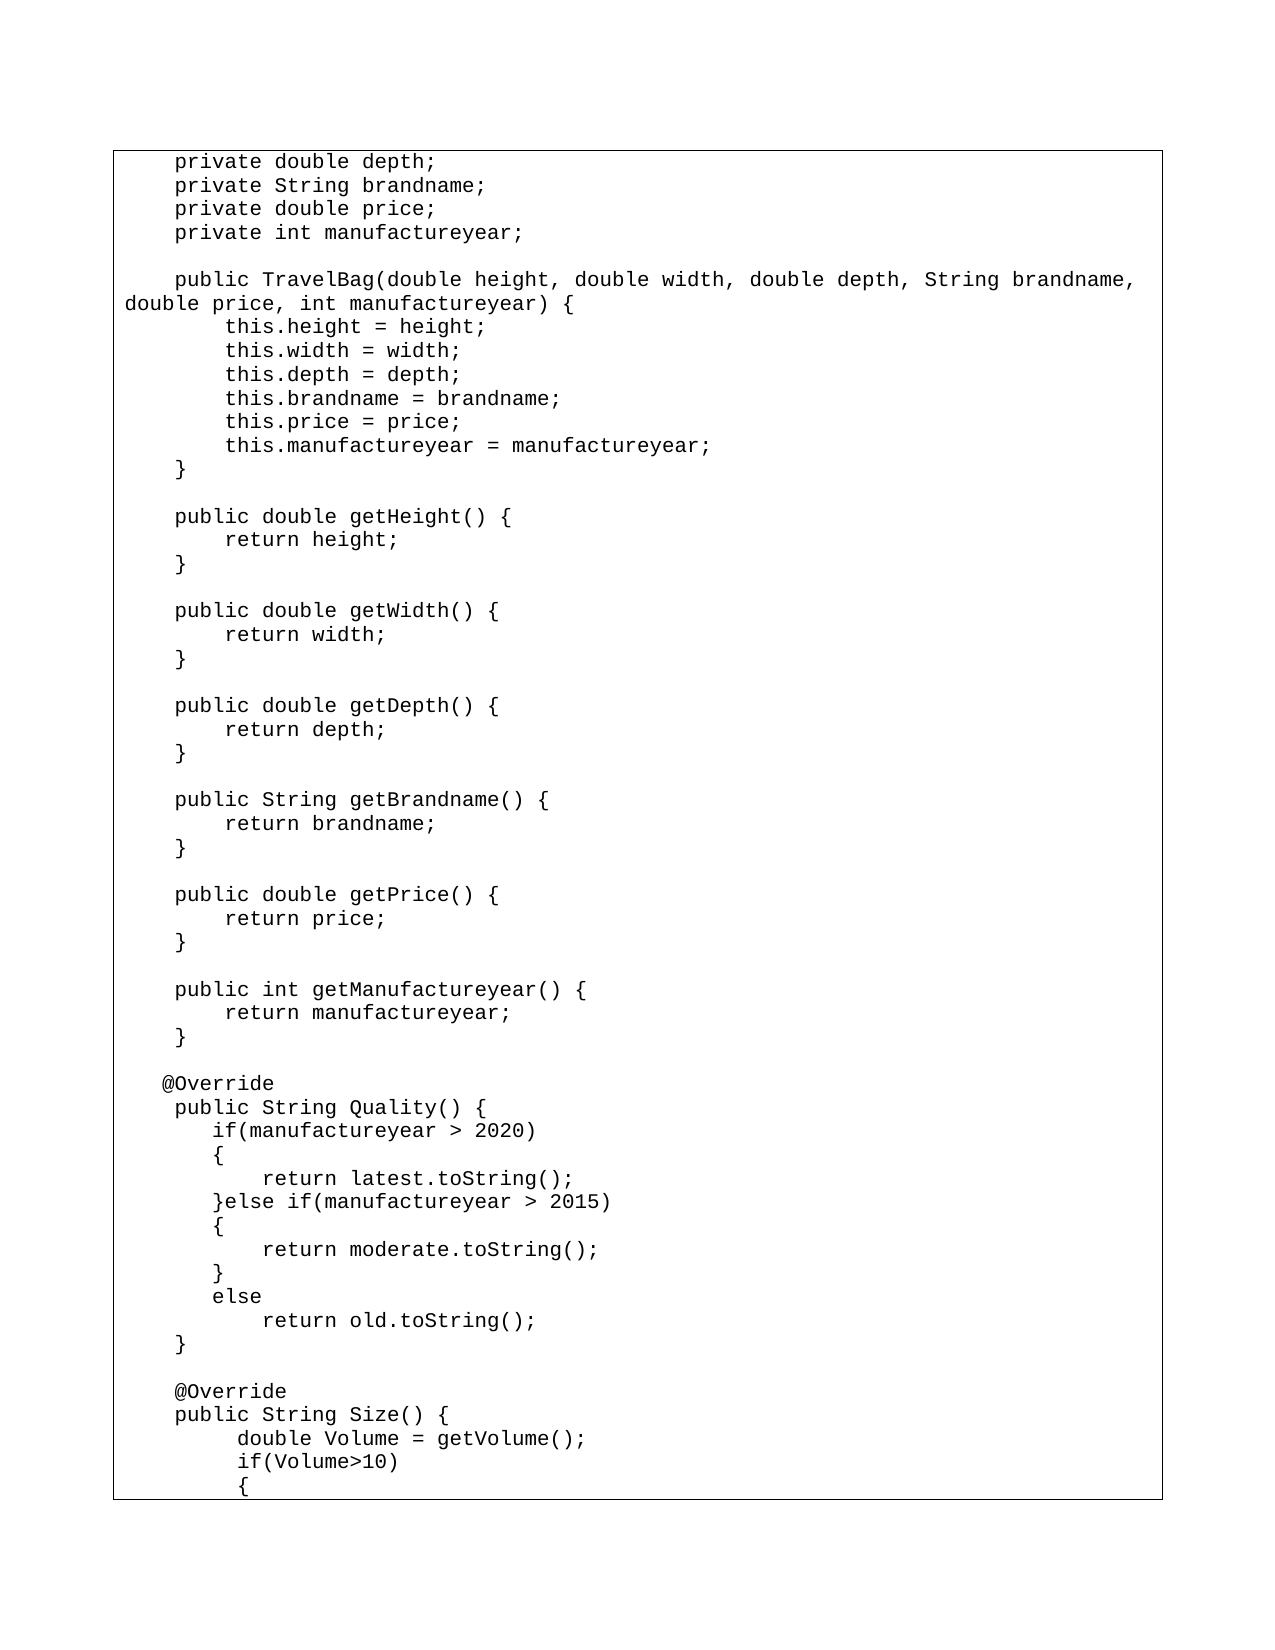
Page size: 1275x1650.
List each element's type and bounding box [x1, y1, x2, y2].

table_header [114, 151, 1162, 1499]
